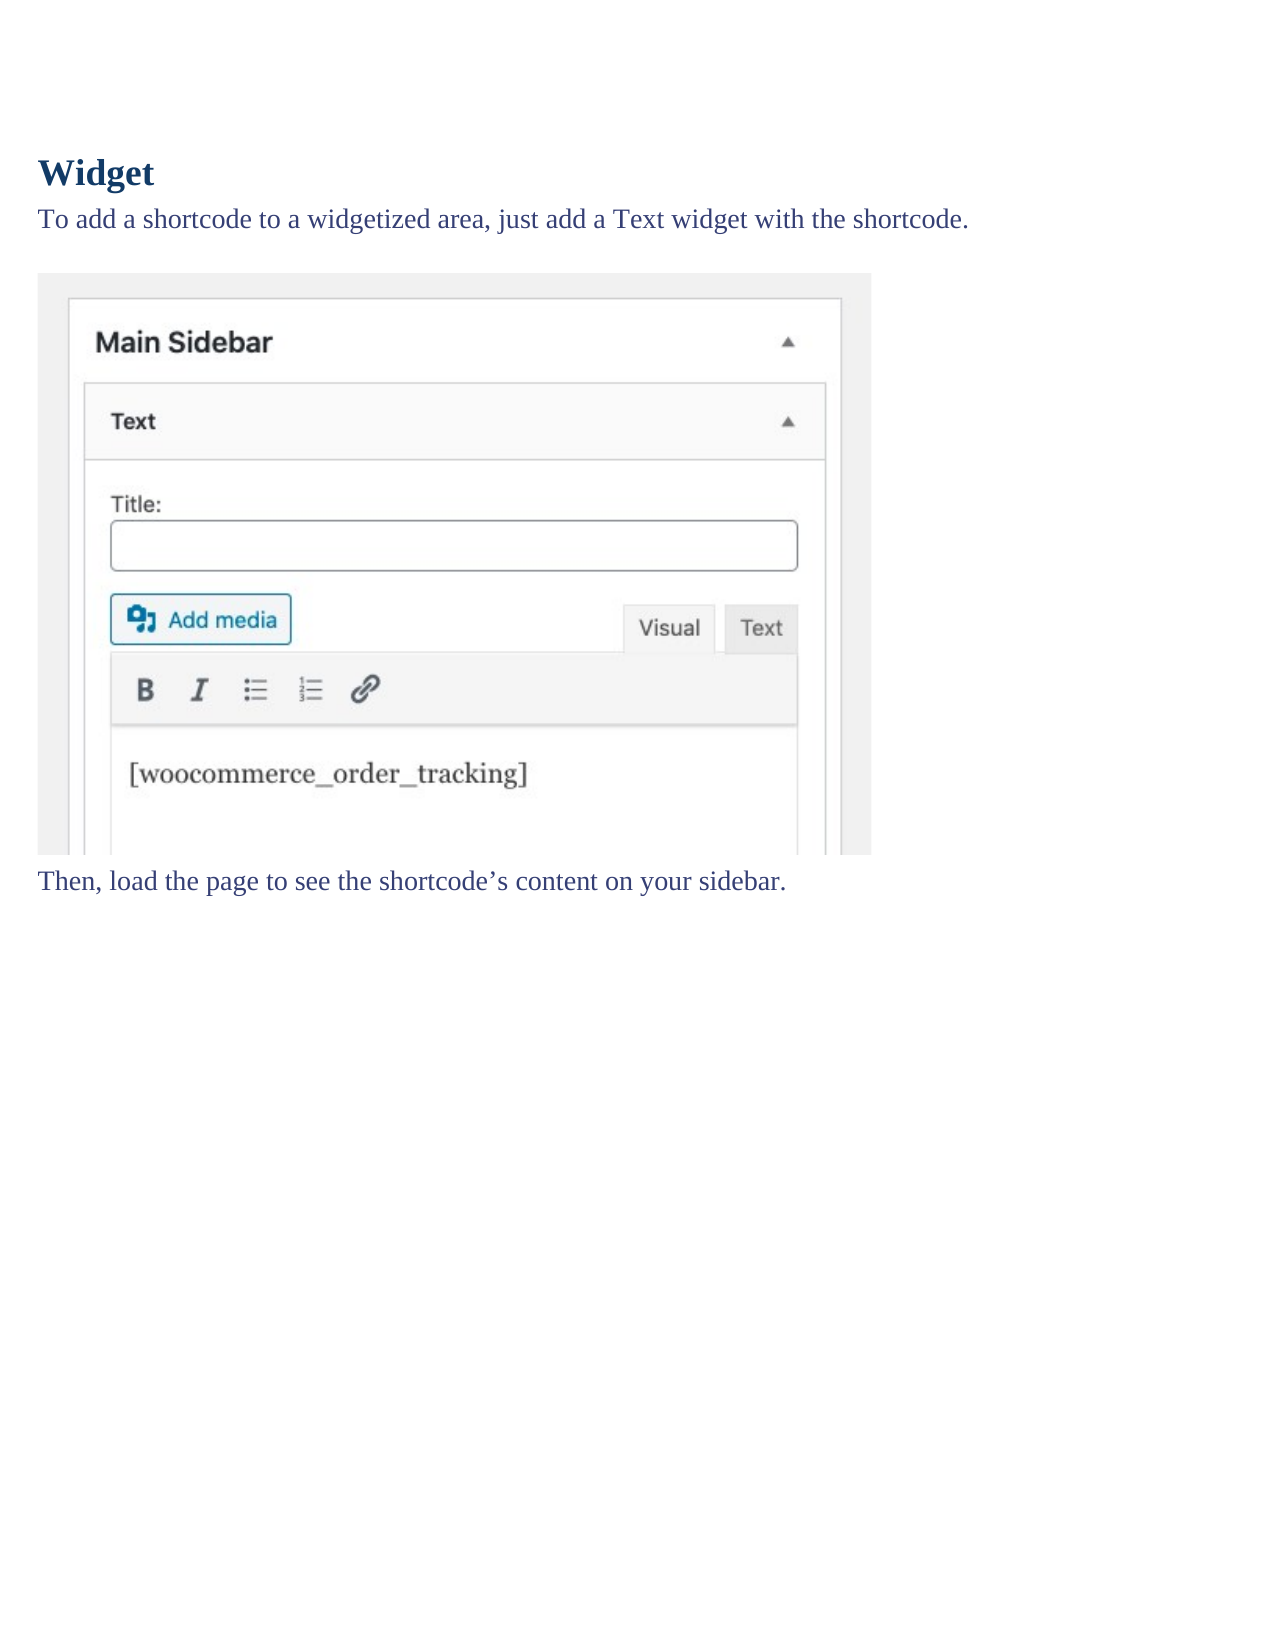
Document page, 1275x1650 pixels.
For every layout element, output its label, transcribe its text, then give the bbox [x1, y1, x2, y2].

text To add a shortcode to a widgetized area, just add a Text widget with the shortcode. [37, 193, 1237, 234]
text Widget [37, 150, 1237, 193]
text Then, load the page to see the shortcode’s content on your sidebar. [37, 855, 1237, 896]
picture [37, 273, 872, 855]
